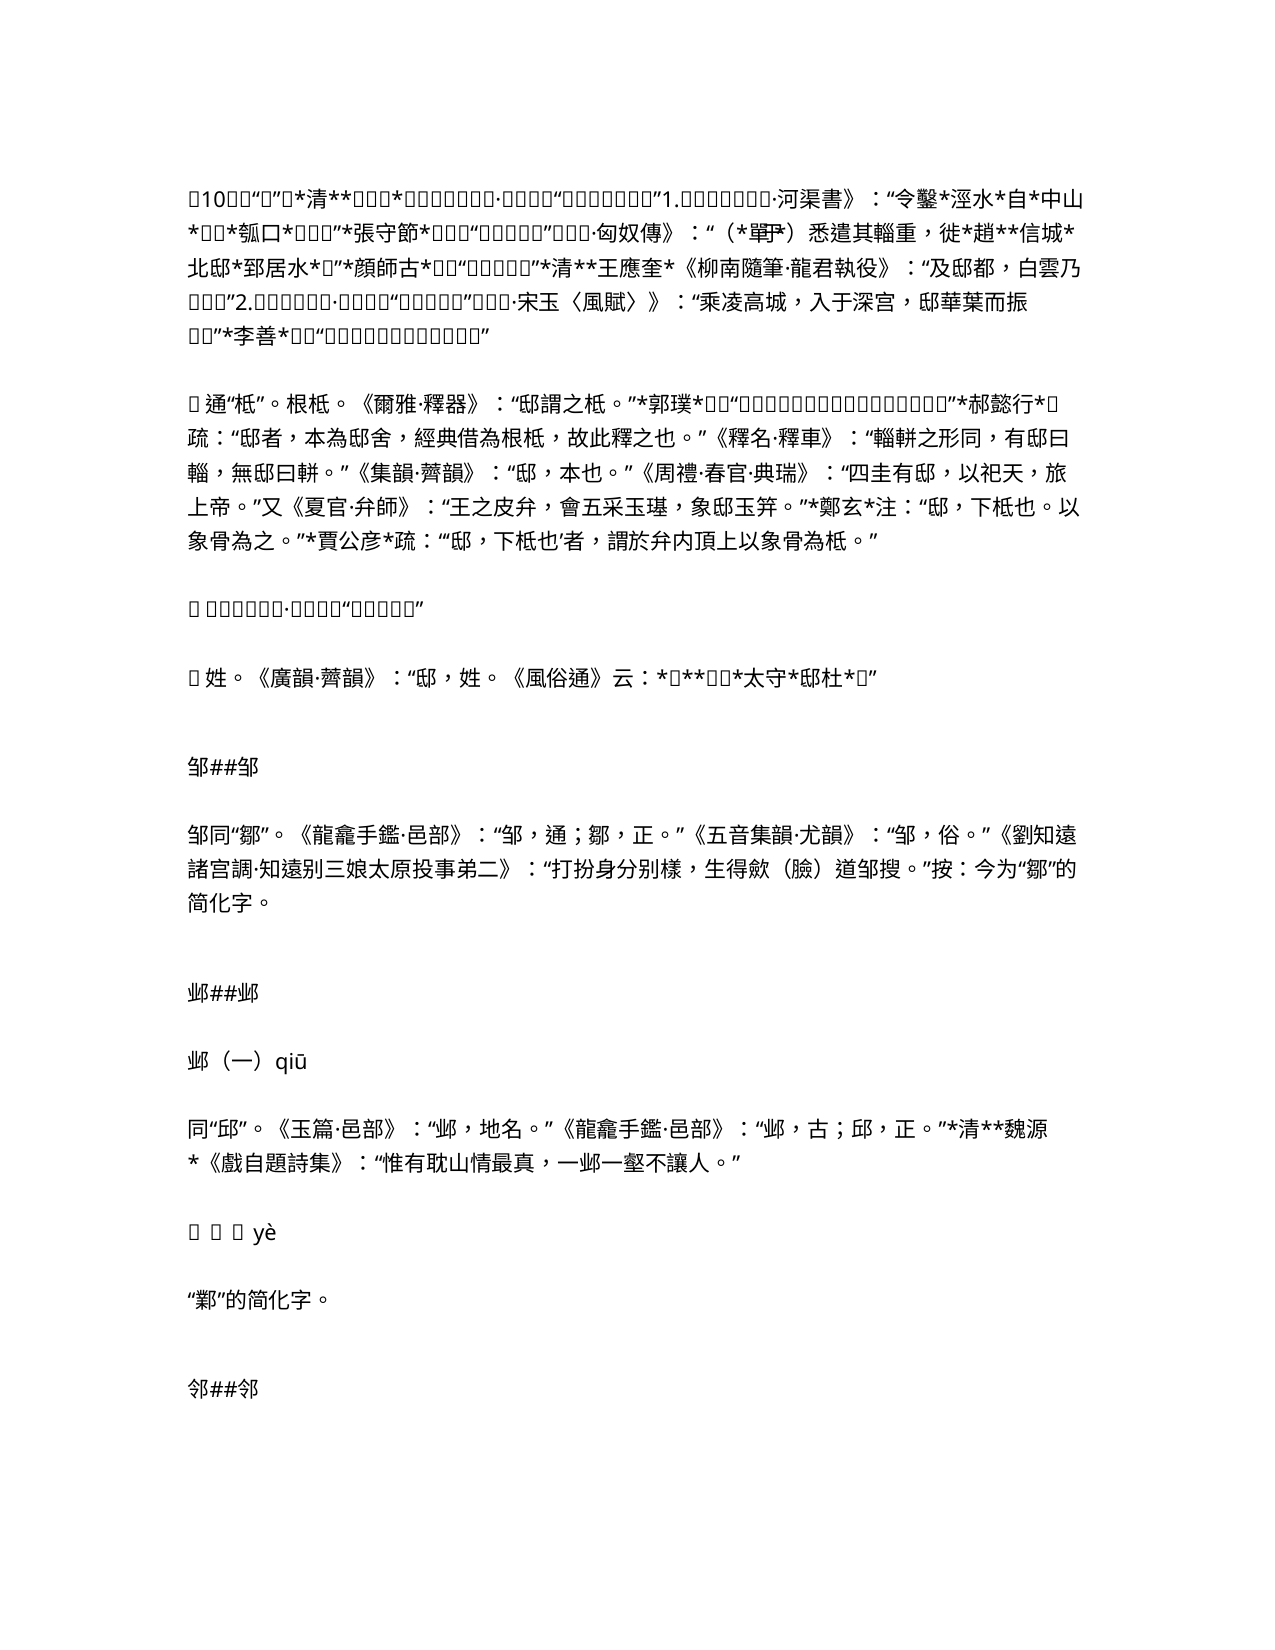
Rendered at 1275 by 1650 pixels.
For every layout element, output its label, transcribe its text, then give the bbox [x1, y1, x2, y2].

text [187, 150, 1087, 726]
text 邹##邹 邹同“鄒”。《龍龕手鑑·邑部》：“邹，通；鄒，正。”《五音集韻·尤韻》：“邹，俗𨛄。”《劉知遠諸宫調·知遠别三娘太原投事弟二》：“打扮身分别樣，生得歛（臉）道邹搜。”按：今为“鄒”的简化字。 [187, 752, 1087, 952]
text 邺##邺 邺（一）qiū 同“邱”。《玉篇·邑部》：“邺，地名。”《龍龕手鑑·邑部》：“邺，古；邱，正。”*清**魏源*《戲自題詩集》：“惟有耽山情最真，一邺一壑不讓人。” （二）yè “鄴”的简化字。 [187, 977, 1087, 1349]
text 邻##邻 邻“鄰”的简化字。 [187, 1374, 1087, 1438]
